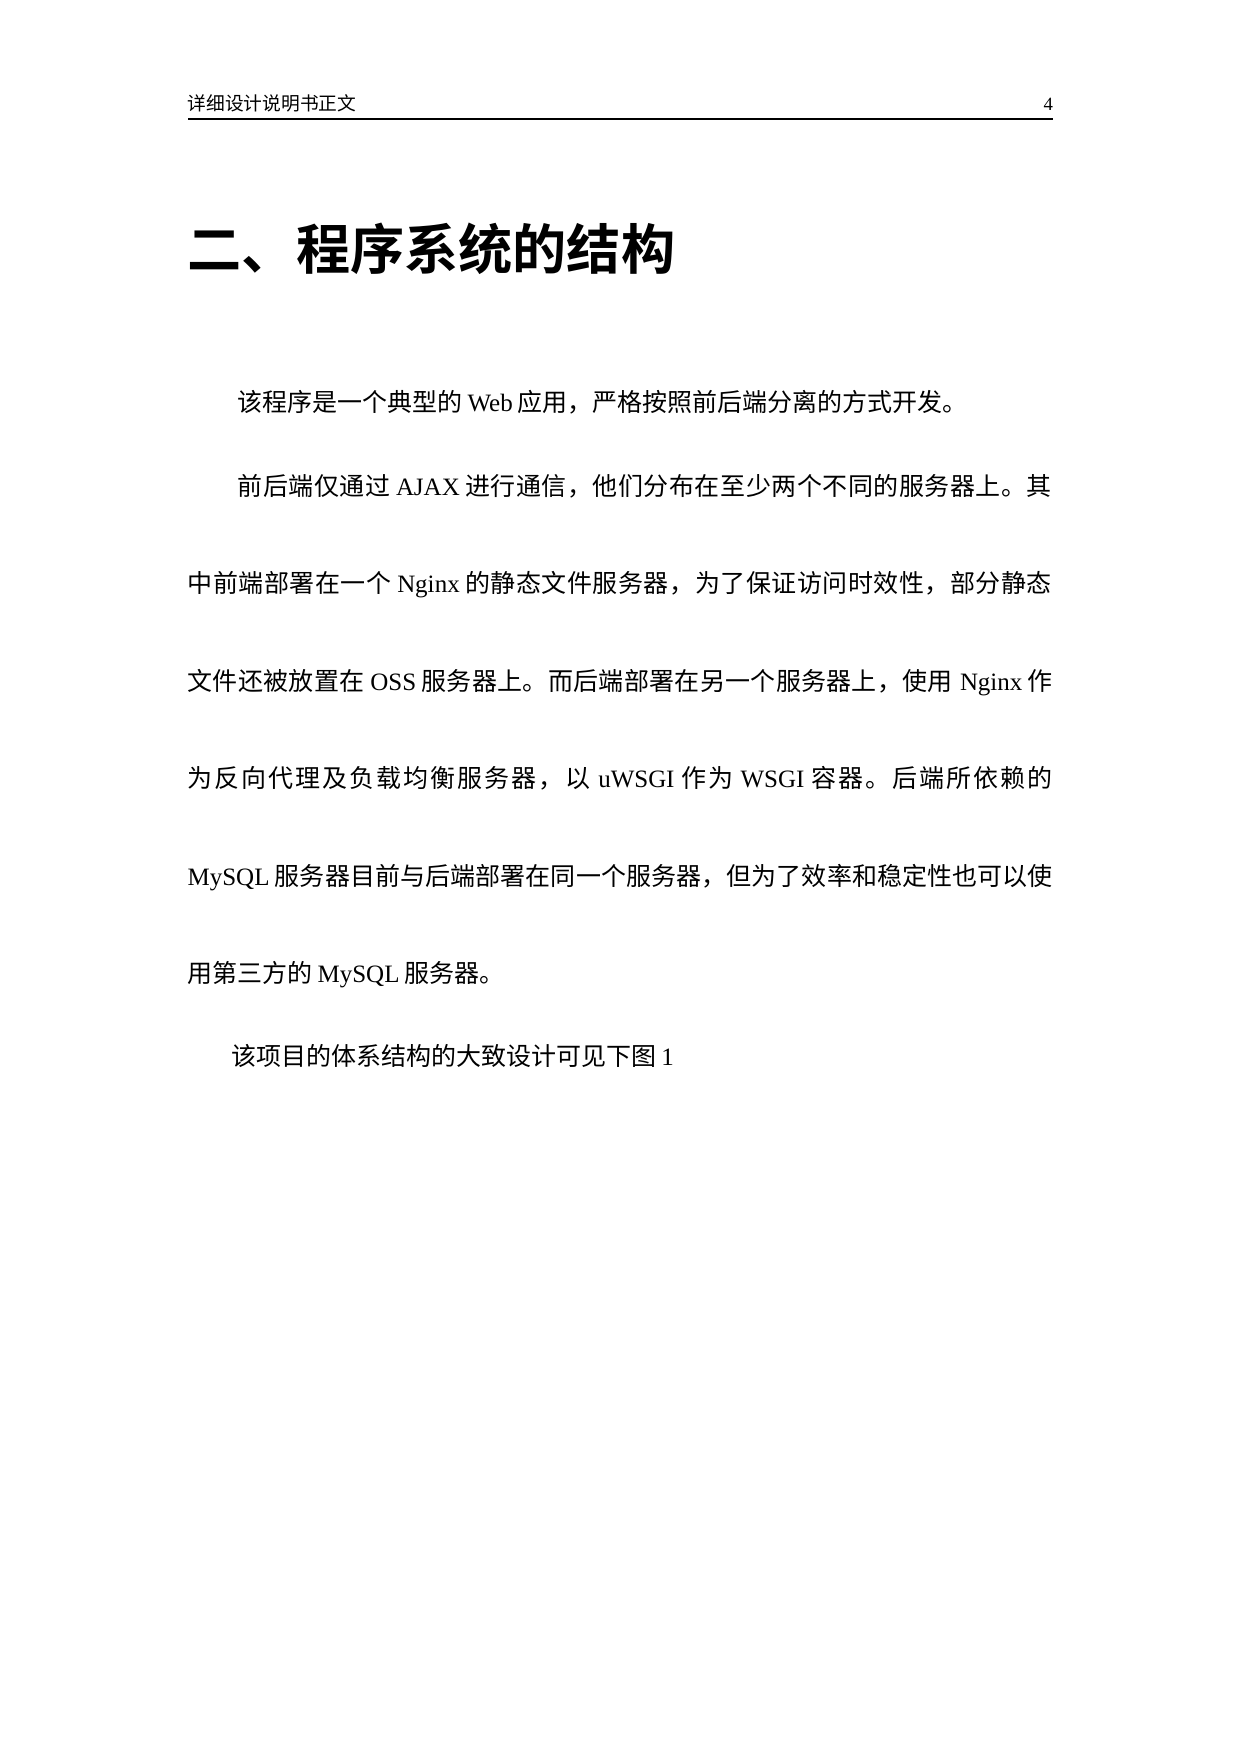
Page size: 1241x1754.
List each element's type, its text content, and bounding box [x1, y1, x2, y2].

subtitle 二、程序系统的结构 [187, 197, 1053, 295]
text 该项目的体系结构的大致设计可见下图1 [187, 1022, 1053, 1087]
text 该程序是一个典型的Web应用，严格按照前后端分离的方式开发。 [187, 368, 1053, 433]
text 前后端仅通过AJAX进行通信，他们分布在至少两个不同的服务器上。其中前端部署在一个Nginx的静态文件服务器，为了保证访问时效性，部分静态文件还被放置在OSS服务器上。而后端部署在另一个服务器上，使用Nginx作为反向代理及负载均衡服务器，以uWSGI作为WSGI容器。后端所依赖的MySQL服务器目前与后端部署在同一个服务器，但为了效率和稳定性也可以使用第三方的MySQL服务器。 [187, 452, 1053, 1004]
